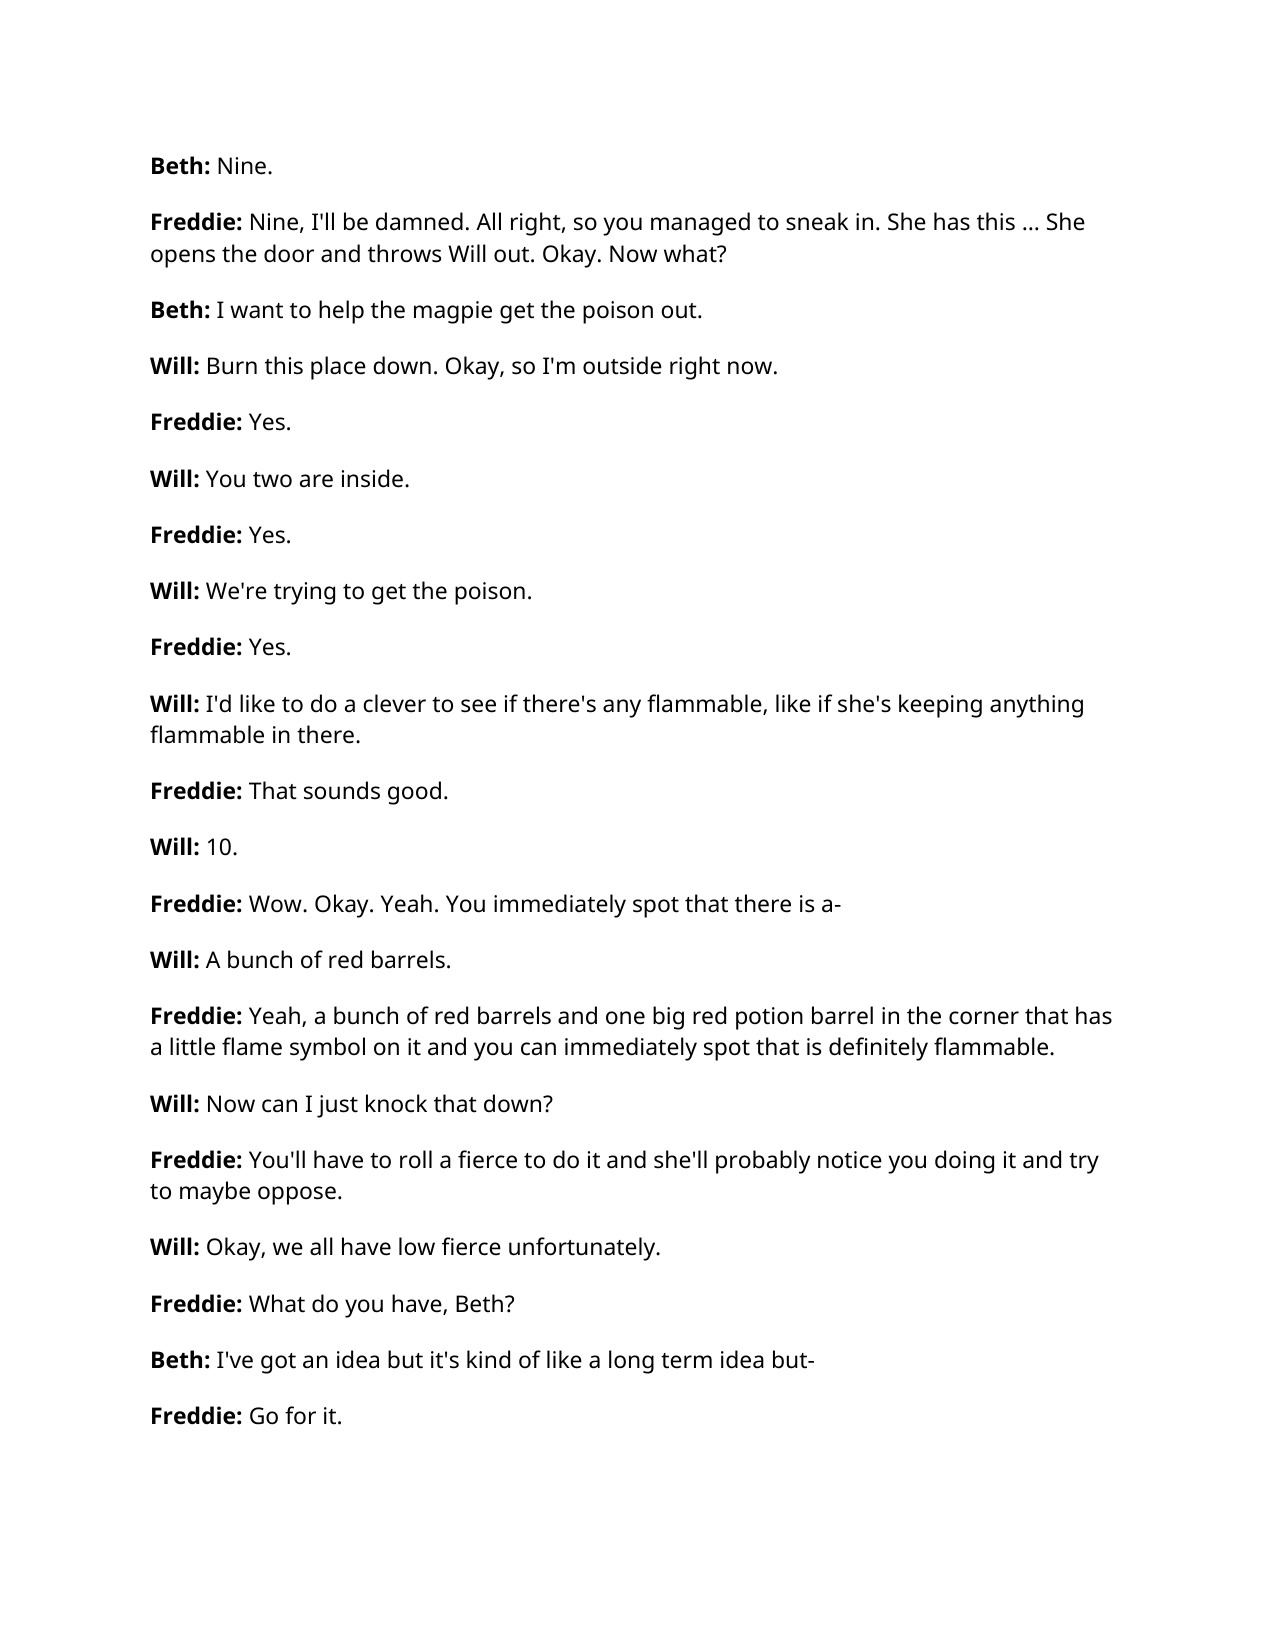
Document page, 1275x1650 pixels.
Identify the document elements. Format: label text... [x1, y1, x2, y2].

text Will: We're trying to get the poison. [150, 575, 1125, 606]
text Will: Okay, we all have low fierce unfortunately. [150, 1231, 1125, 1262]
text Freddie: You'll have to roll a fierce to do it and she'll probably notice you doing it and try to maybe oppose. [150, 1144, 1125, 1206]
text Freddie: Go for it. [150, 1400, 1125, 1431]
text Beth: I want to help the magpie get the poison out. [150, 294, 1125, 325]
text Freddie: Yes. [150, 406, 1125, 437]
text Will: I'd like to do a clever to see if there's any flammable, like if she's keeping anything flammable in there. [150, 687, 1125, 750]
text Will: 10. [150, 831, 1125, 862]
text Freddie: Wow. Okay. Yeah. You immediately spot that there is a- [150, 887, 1125, 919]
text Will: Now can I just knock that down? [150, 1087, 1125, 1119]
text Will: Burn this place down. Okay, so I'm outside right now. [150, 350, 1125, 381]
text Will: A bunch of red barrels. [150, 944, 1125, 975]
text Beth: Nine. [150, 150, 1125, 181]
text Freddie: What do you have, Beth? [150, 1287, 1125, 1319]
text Freddie: That sounds good. [150, 775, 1125, 806]
text Freddie: Yeah, a bunch of red barrels and one big red potion barrel in the corner that has a little flame symbol on it and you can immediately spot that is definitely flammable. [150, 1000, 1125, 1062]
text Beth: I've got an idea but it's kind of like a long term idea but- [150, 1344, 1125, 1375]
text Freddie: Yes. [150, 631, 1125, 662]
text Will: You two are inside. [150, 462, 1125, 494]
text Freddie: Yes. [150, 519, 1125, 550]
text Freddie: Nine, I'll be damned. All right, so you managed to sneak in. She has this … She opens the door and throws Will out. Okay. Now what? [150, 206, 1125, 269]
